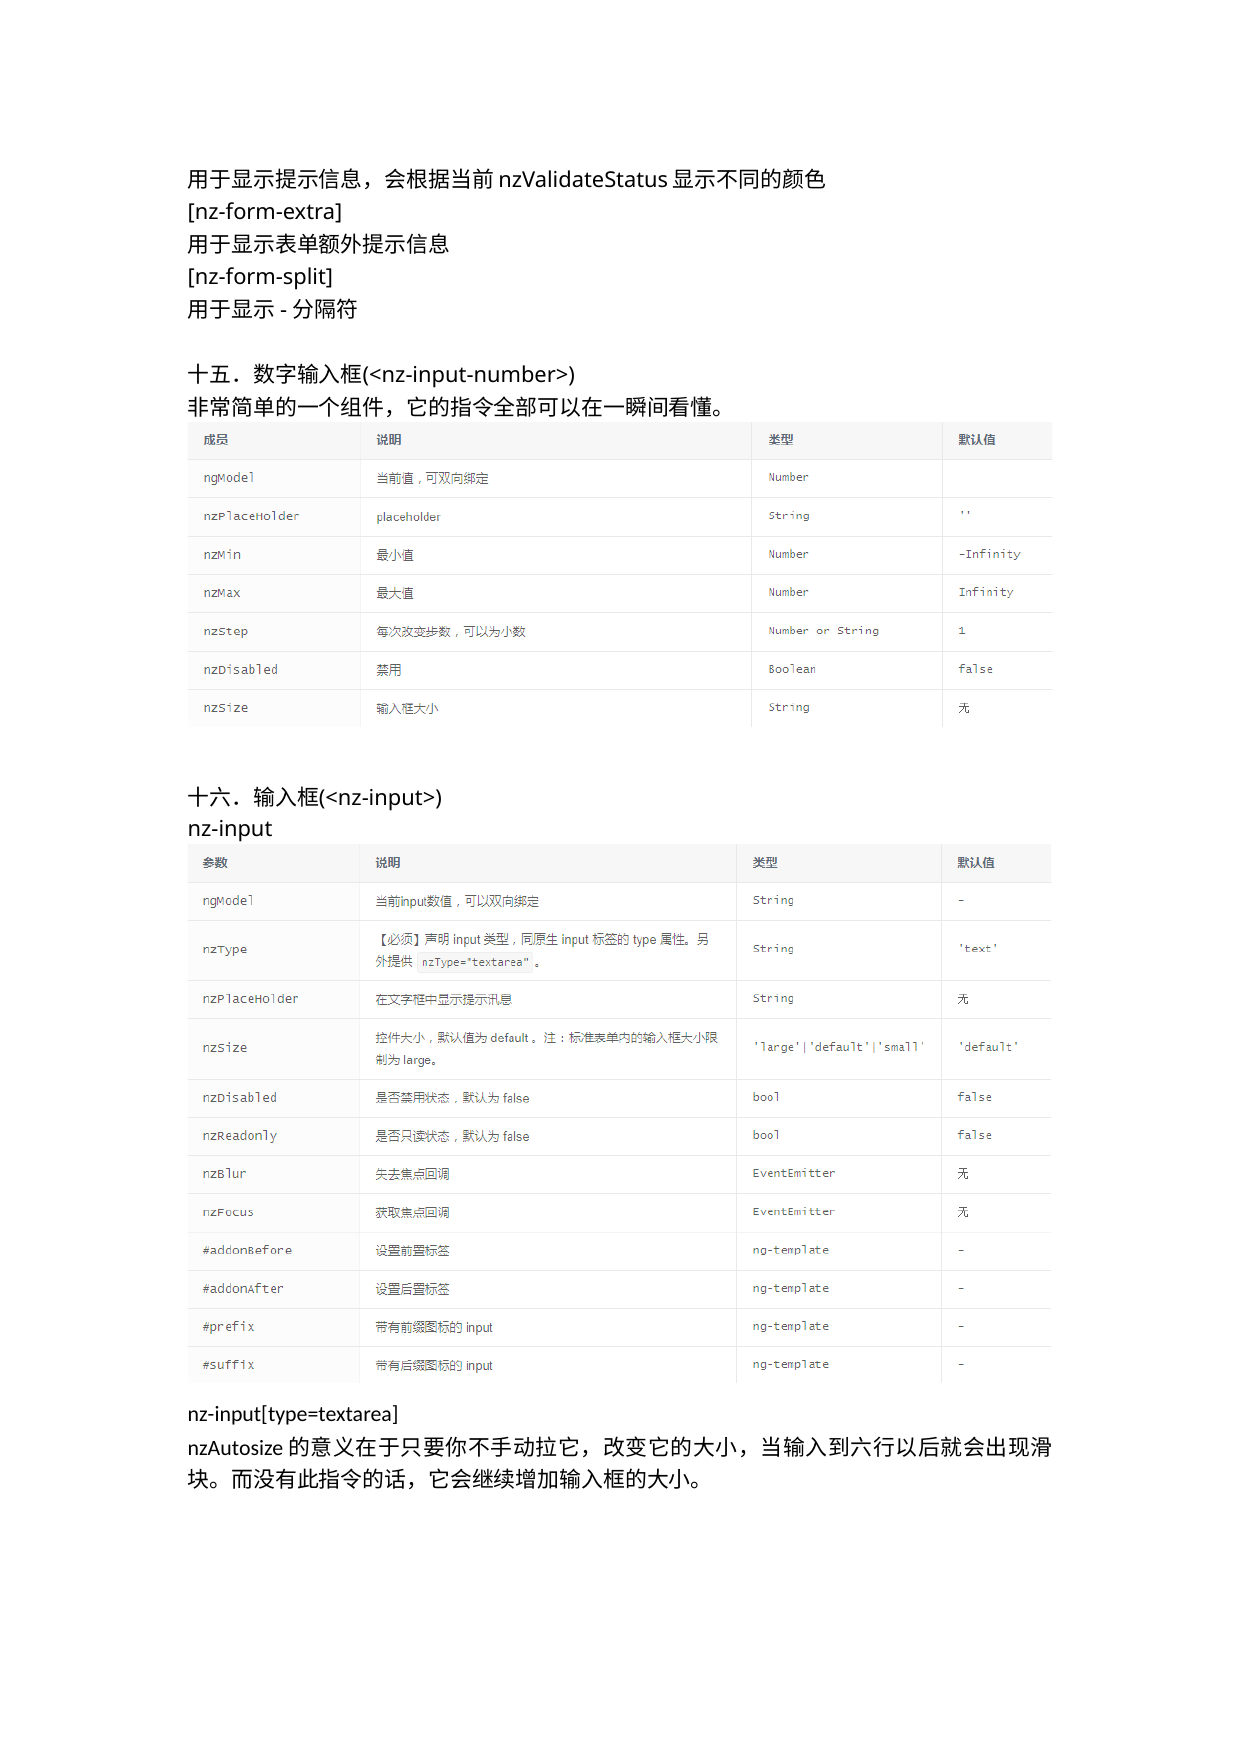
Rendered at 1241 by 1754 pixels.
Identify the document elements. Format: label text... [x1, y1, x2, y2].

list 用于显示表单额外提示信息 [187, 227, 1053, 259]
list [nz-form-extra] [187, 194, 1053, 227]
picture [187, 844, 1052, 1383]
list 非常简单的一个组件，它的指令全部可以在一瞬间看懂。 [187, 389, 1053, 422]
list 输入框(<nz-input>) [187, 779, 1053, 812]
list 数字输入框(<nz-input-number>) [187, 357, 1053, 389]
list nz-input [187, 812, 1053, 844]
list [nz-form-split] [187, 259, 1053, 292]
list nzAutosize的意义在于只要你不手动拉它，改变它的大小，当输入到六行以后就会出现滑块。而没有此指令的话，它会继续增加输入框的大小。 [187, 1429, 1053, 1494]
picture [187, 422, 1053, 727]
list 用于显示 - 分隔符 [187, 292, 1053, 324]
list nz-input[type=textarea] [187, 1397, 1053, 1429]
list 用于显示提示信息，会根据当前nzValidateStatus显示不同的颜色 [187, 162, 1053, 194]
